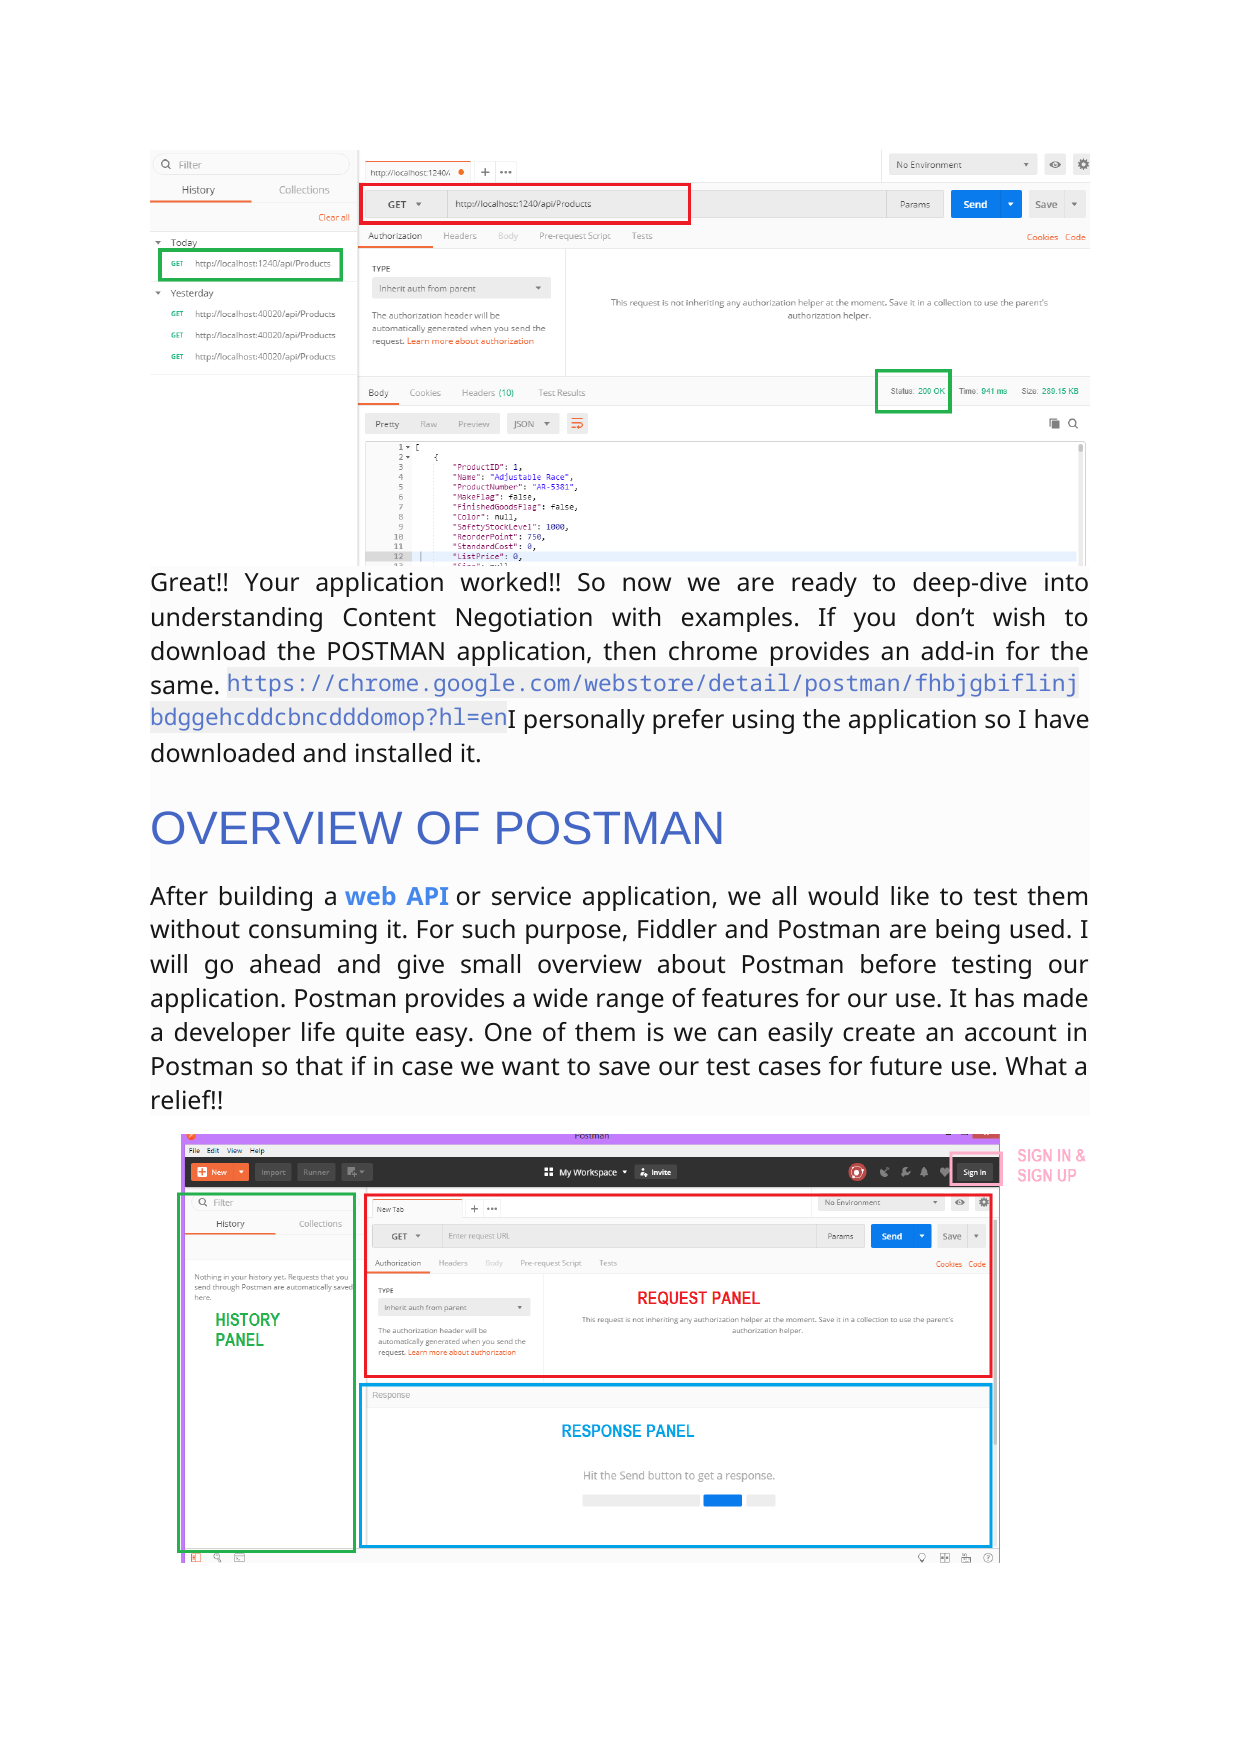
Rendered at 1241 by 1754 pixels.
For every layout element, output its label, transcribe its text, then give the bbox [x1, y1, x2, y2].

picture [150, 150, 1091, 566]
text Great!! Your application worked!! So now we are ready to deep-dive into understanding Content Negotiation with examples. If you don’t wish to download the POSTMAN application, then chrome provides an add-in for the same. https://chrome.google.com/webstore/detail/postman/fhbjgbiflinjbdggehcddcbncdddomop?hl=enI personally prefer using the application so I have downloaded and installed it. [150, 566, 1090, 769]
text After building a web API or service application, we all would like to test them without consuming it. For such purpose, Fiddler and Postman are being used. I will go ahead and give small overview about Postman before testing our application. Postman provides a wide range of features for our use. It has made a developer life quite easy. One of them is we can easily create an account in Postman so that if in case we want to save our test cases for future use. What a relief!! [150, 878, 1090, 1116]
text OVERVIEW OF POSTMAN [150, 801, 1090, 855]
picture [150, 1116, 1091, 1595]
